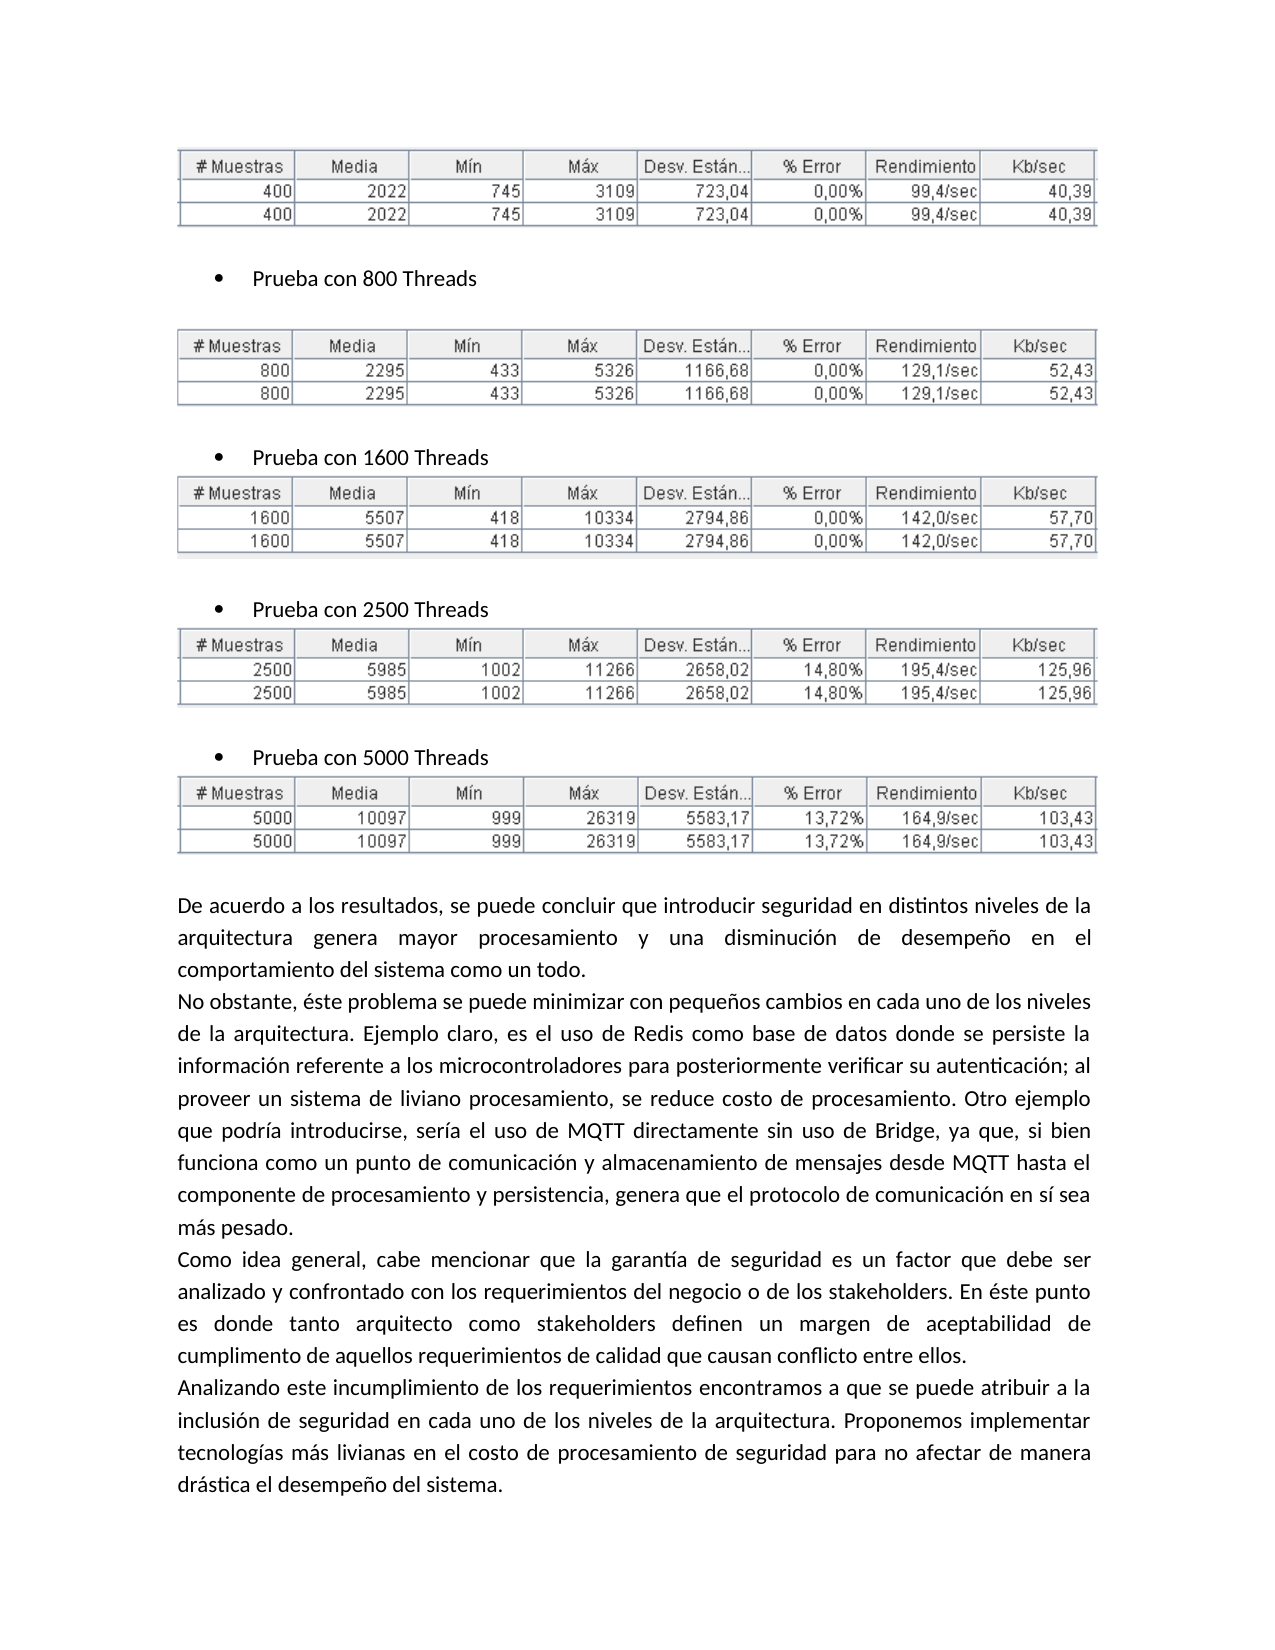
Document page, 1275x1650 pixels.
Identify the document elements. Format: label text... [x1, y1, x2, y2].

picture [177, 627, 1098, 708]
list Prueba con 800 Threads [215, 264, 1093, 292]
picture [177, 147, 1098, 228]
text De acuerdo a los resultados, se puede concluir que introducir seguridad en distintos niveles de la arquitectura genera mayor procesamiento y una disminución de desempeño en el comportamiento del sistema como un todo. [177, 891, 1093, 983]
picture [177, 328, 1098, 407]
text Como idea general, cabe mencionar que la garantía de seguridad es un factor que debe ser analizado y confrontado con los requerimientos del negocio o de los stakeholders. En éste punto es donde tanto arquitecto como stakeholders definen un margen de aceptabilidad de cumplimento de aquellos requerimientos de calidad que causan conflicto entre ellos. [177, 1245, 1093, 1369]
list Prueba con 1600 Threads [215, 443, 1093, 471]
text Analizando este incumplimiento de los requerimientos encontramos a que se puede atribuir a la inclusión de seguridad en cada uno de los niveles de la arquitectura. Proponemos implementar tecnologías más livianas en el costo de procesamiento de seguridad para no afectar de manera drástica el desempeño del sistema. [177, 1373, 1093, 1498]
picture [177, 775, 1098, 855]
list Prueba con 2500 Threads [215, 595, 1093, 623]
text No obstante, éste problema se puede minimizar con pequeños cambios en cada uno de los niveles de la arquitectura. Ejemplo claro, es el uso de Redis como base de datos donde se persiste la información referente a los microcontroladores para posteriormente verificar su autenticación; al proveer un sistema de liviano procesamiento, se reduce costo de procesamiento. Otro ejemplo que podría introducirse, sería el uso de MQTT directamente sin uso de Bridge, ya que, si bien funciona como un punto de comunicación y almacenamiento de mensajes desde MQTT hasta el componente de procesamiento y persistencia, genera que el protocolo de comunicación en sí sea más pesado. [177, 987, 1093, 1241]
list Prueba con 5000 Threads [215, 743, 1093, 772]
picture [177, 475, 1098, 559]
